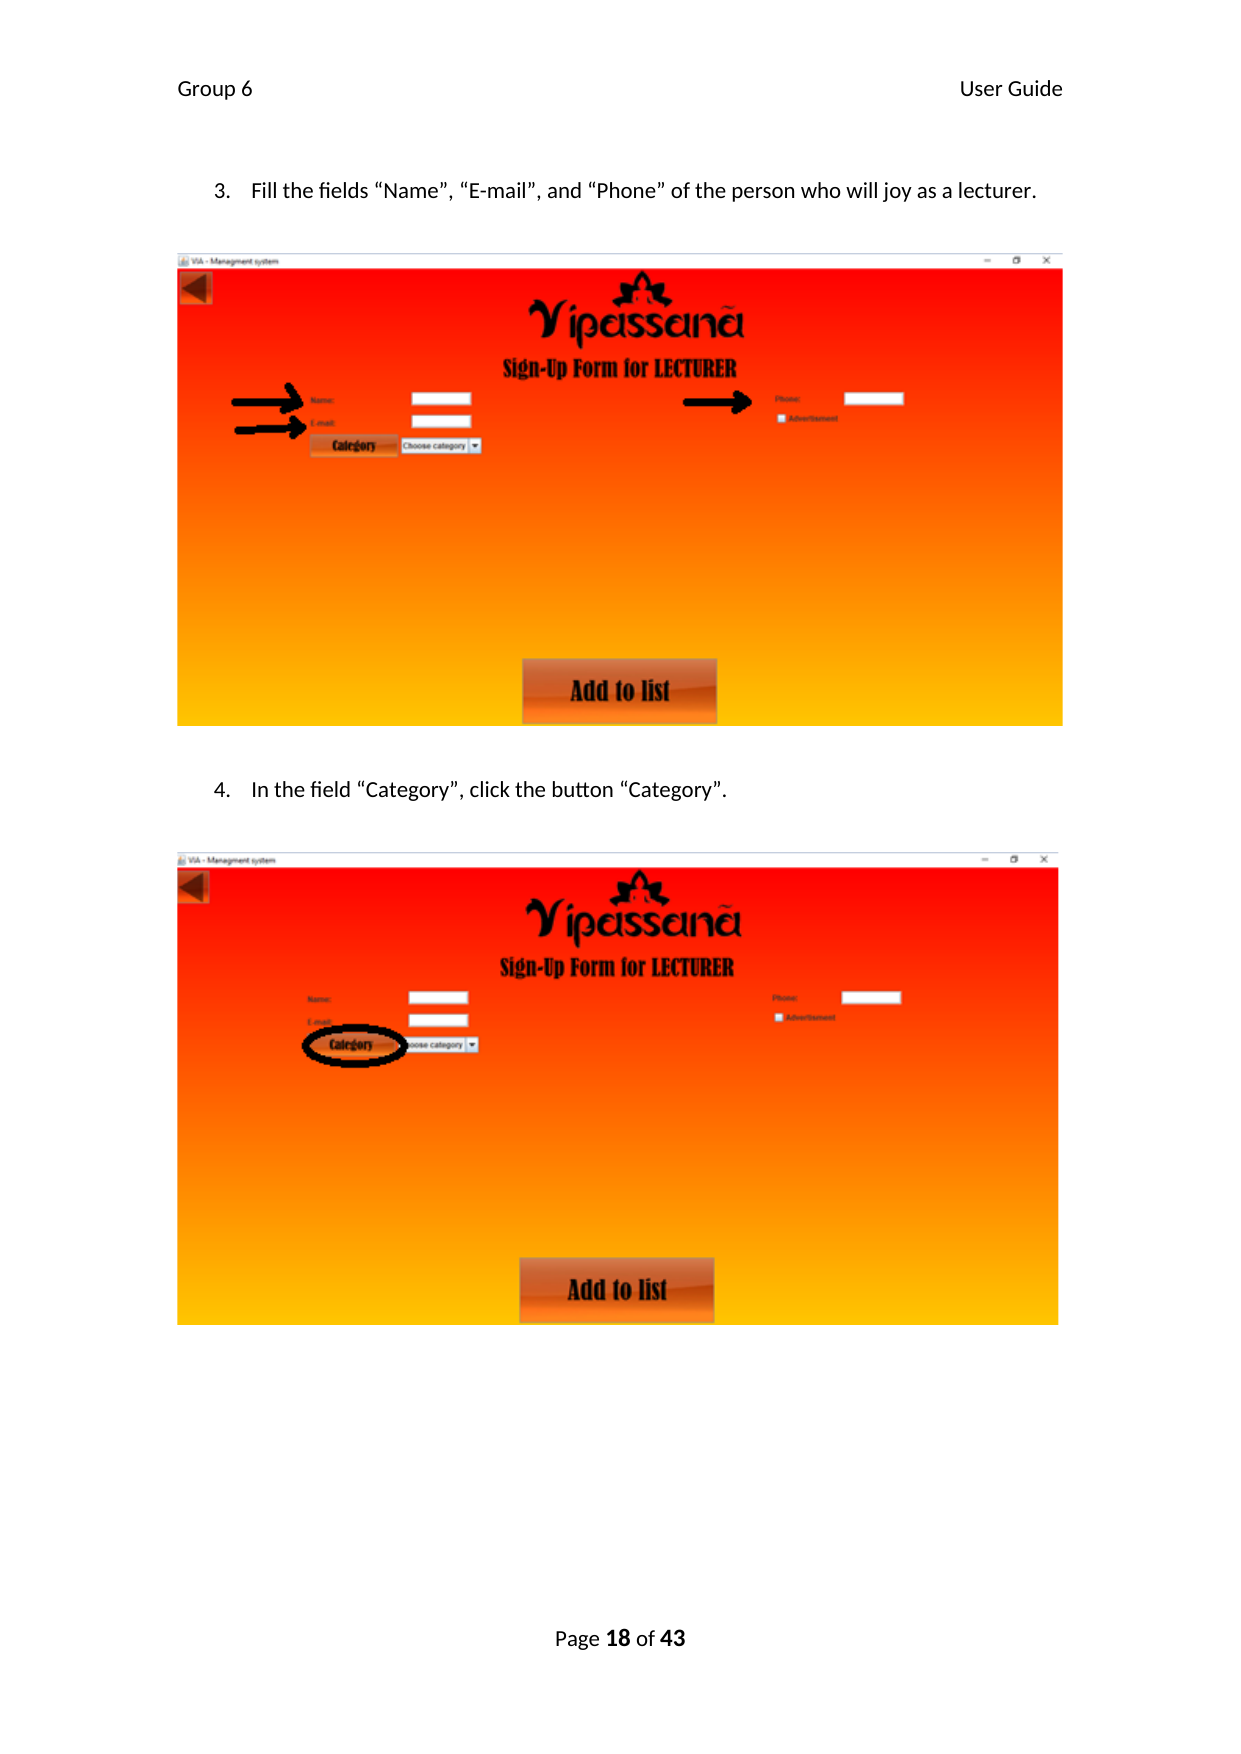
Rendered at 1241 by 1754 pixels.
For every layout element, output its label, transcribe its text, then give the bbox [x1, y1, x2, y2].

picture [177, 253, 1063, 726]
list In the field “Category”, click the button “Category”. [213, 775, 1063, 803]
picture [177, 852, 1059, 1325]
list Fill the fields “Name”, “E-mail”, and “Phone” of the person who will joy as a lecturer. [213, 176, 1063, 204]
